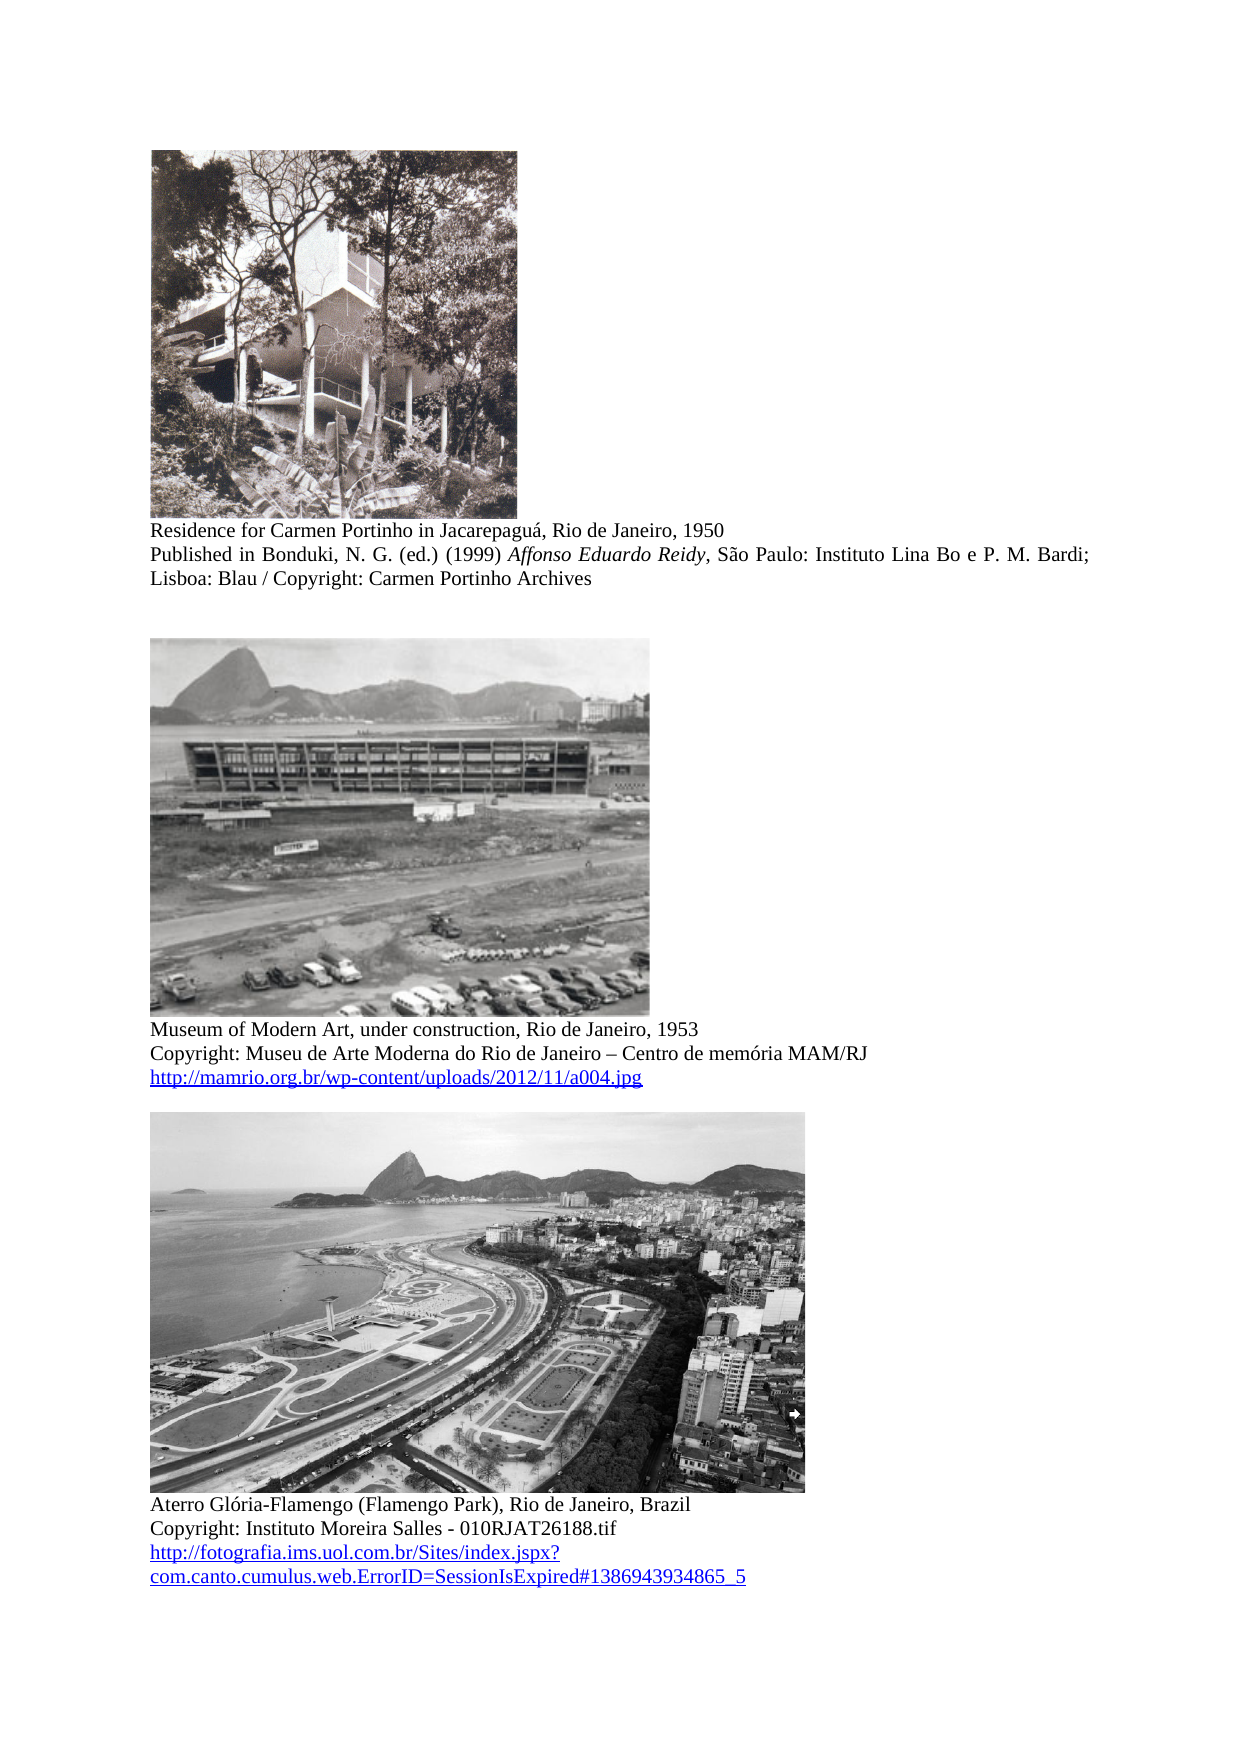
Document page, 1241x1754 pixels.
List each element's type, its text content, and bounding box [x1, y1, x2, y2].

picture [150, 1112, 806, 1493]
text Copyright: Museu de Arte Moderna do Rio de Janeiro – Centro de memória MAM/RJ [150, 1041, 1090, 1064]
picture [150, 638, 650, 1017]
text Museum of Modern Art, under construction, Rio de Janeiro, 1953 [150, 1016, 1090, 1041]
text http://mamrio.org.br/wp-content/uploads/2012/11/a004.jpg [150, 1064, 1090, 1089]
text http://fotografia.ims.uol.com.br/Sites/index.jspx?com.canto.cumulus.web.ErrorID=SessionIsExpired#1386943934865_5 [150, 1540, 1090, 1588]
text Aterro Glória-Flamengo (Flamengo Park), Rio de Janeiro, Brazil [150, 1492, 1090, 1516]
text Copyright: Instituto Moreira Salles - 010RJAT26188.tif [434, 1516, 1090, 1540]
text Residence for Carmen Portinho in Jacarepaguá, Rio de Janeiro, 1950 [150, 518, 1090, 542]
text Published in Bonduki, N. G. (ed.) (1999) Affonso Eduardo Reidy, São Paulo: Instituto Lina Bo e P. M. Bardi; Lisboa: Blau / Copyright: Carmen Portinho Archives [150, 542, 1090, 590]
picture [150, 150, 518, 519]
